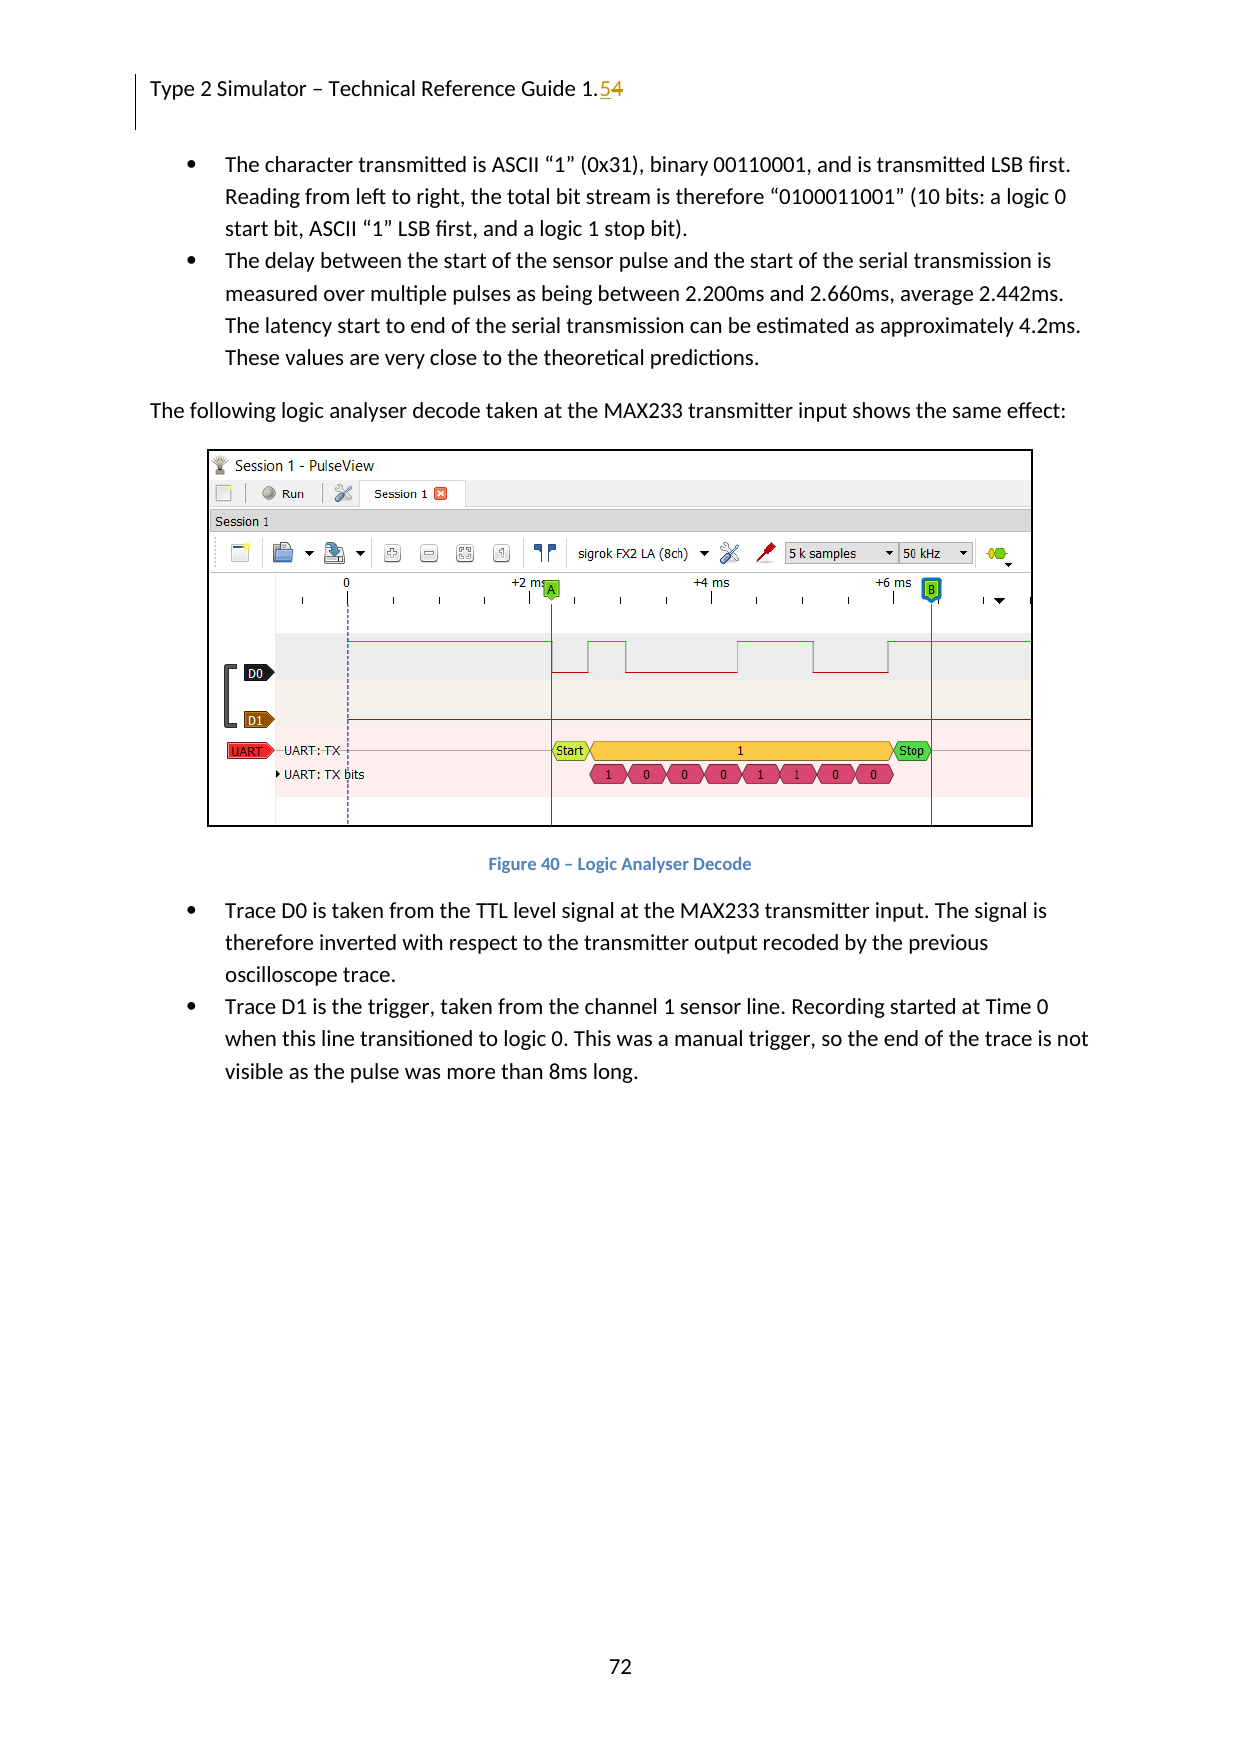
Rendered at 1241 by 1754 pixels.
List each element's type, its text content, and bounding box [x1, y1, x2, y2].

list Trace D0 is taken from the TTL level signal at the MAX233 transmitter input. The signal is therefore inverted with respect to the transmitter output recoded by the previous oscilloscope trace. [187, 896, 1090, 988]
list Trace D1 is the trigger, taken from the channel 1 sensor line. Recording started at Time 0 when this line transitioned to logic 0. This was a manual trigger, so the end of the trace is not visible as the pulse was more than 8ms long. [187, 992, 1090, 1085]
picture [209, 451, 1031, 825]
list The character transmitted is ASCII “1” (0x31), binary 00110001, and is transmitted LSB first. Reading from left to right, the total bit stream is therefore “0100011001” (10 bits: a logic 0 start bit, ASCII “1” LSB first, and a logic 1 stop bit). [187, 150, 1090, 242]
text The following logic analyser decode taken at the MAX233 transmitter input shows the same effect: [150, 396, 1090, 424]
text Figure 40 – Logic Analyser Decode [150, 852, 1090, 875]
list The delay between the start of the sensor pulse and the start of the serial transmission is measured over multiple pulses as being between 2.200ms and 2.660ms, average 2.442ms. The latency start to end of the serial transmission can be estimated as approximately 4.2ms. These values are very close to the theoretical predictions. [187, 247, 1090, 371]
